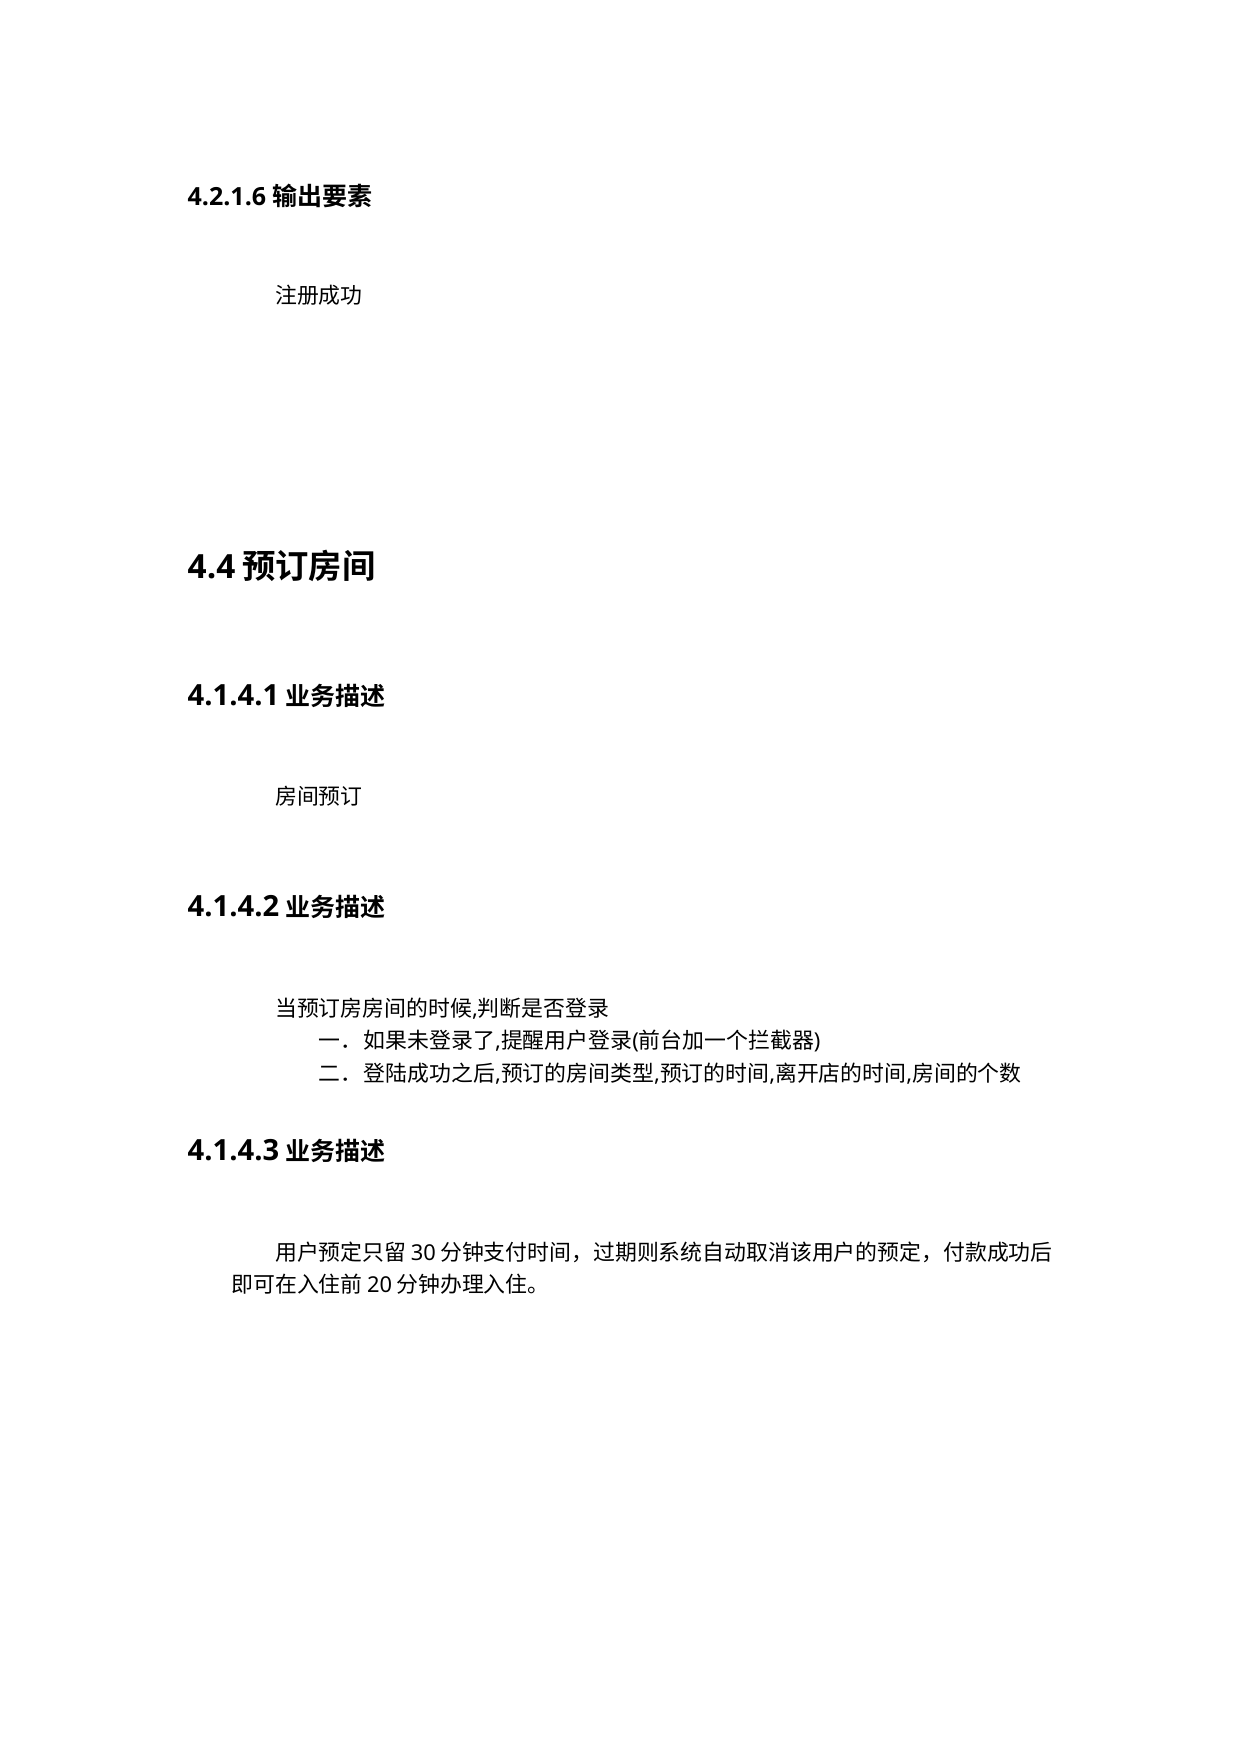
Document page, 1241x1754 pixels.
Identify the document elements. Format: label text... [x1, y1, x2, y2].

subtitle 4.1.4.3 业务描述 [187, 1117, 1053, 1182]
text 注册成功 [231, 277, 1053, 310]
text 房间预订 [231, 779, 1053, 811]
subtitle 4.1.4.1业务描述 [187, 661, 1053, 726]
subtitle 4.1.4.2 业务描述 [187, 873, 1053, 938]
subtitle 4.4预订房间 [187, 532, 1053, 597]
text 当预订房房间的时候,判断是否登录 [187, 990, 1053, 1023]
list 登陆成功之后,预订的房间类型,预订的时间,离开店的时间,房间的个数 [319, 1055, 1053, 1088]
subtitle 4.2.1.6 输出要素 [187, 162, 1053, 227]
list 用户预定只留30分钟支付时间，过期则系统自动取消该用户的预定，付款成功后即可在入住前20分钟办理入住。 [231, 1234, 1053, 1299]
list 如果未登录了,提醒用户登录(前台加一个拦截器) [319, 1023, 1053, 1055]
